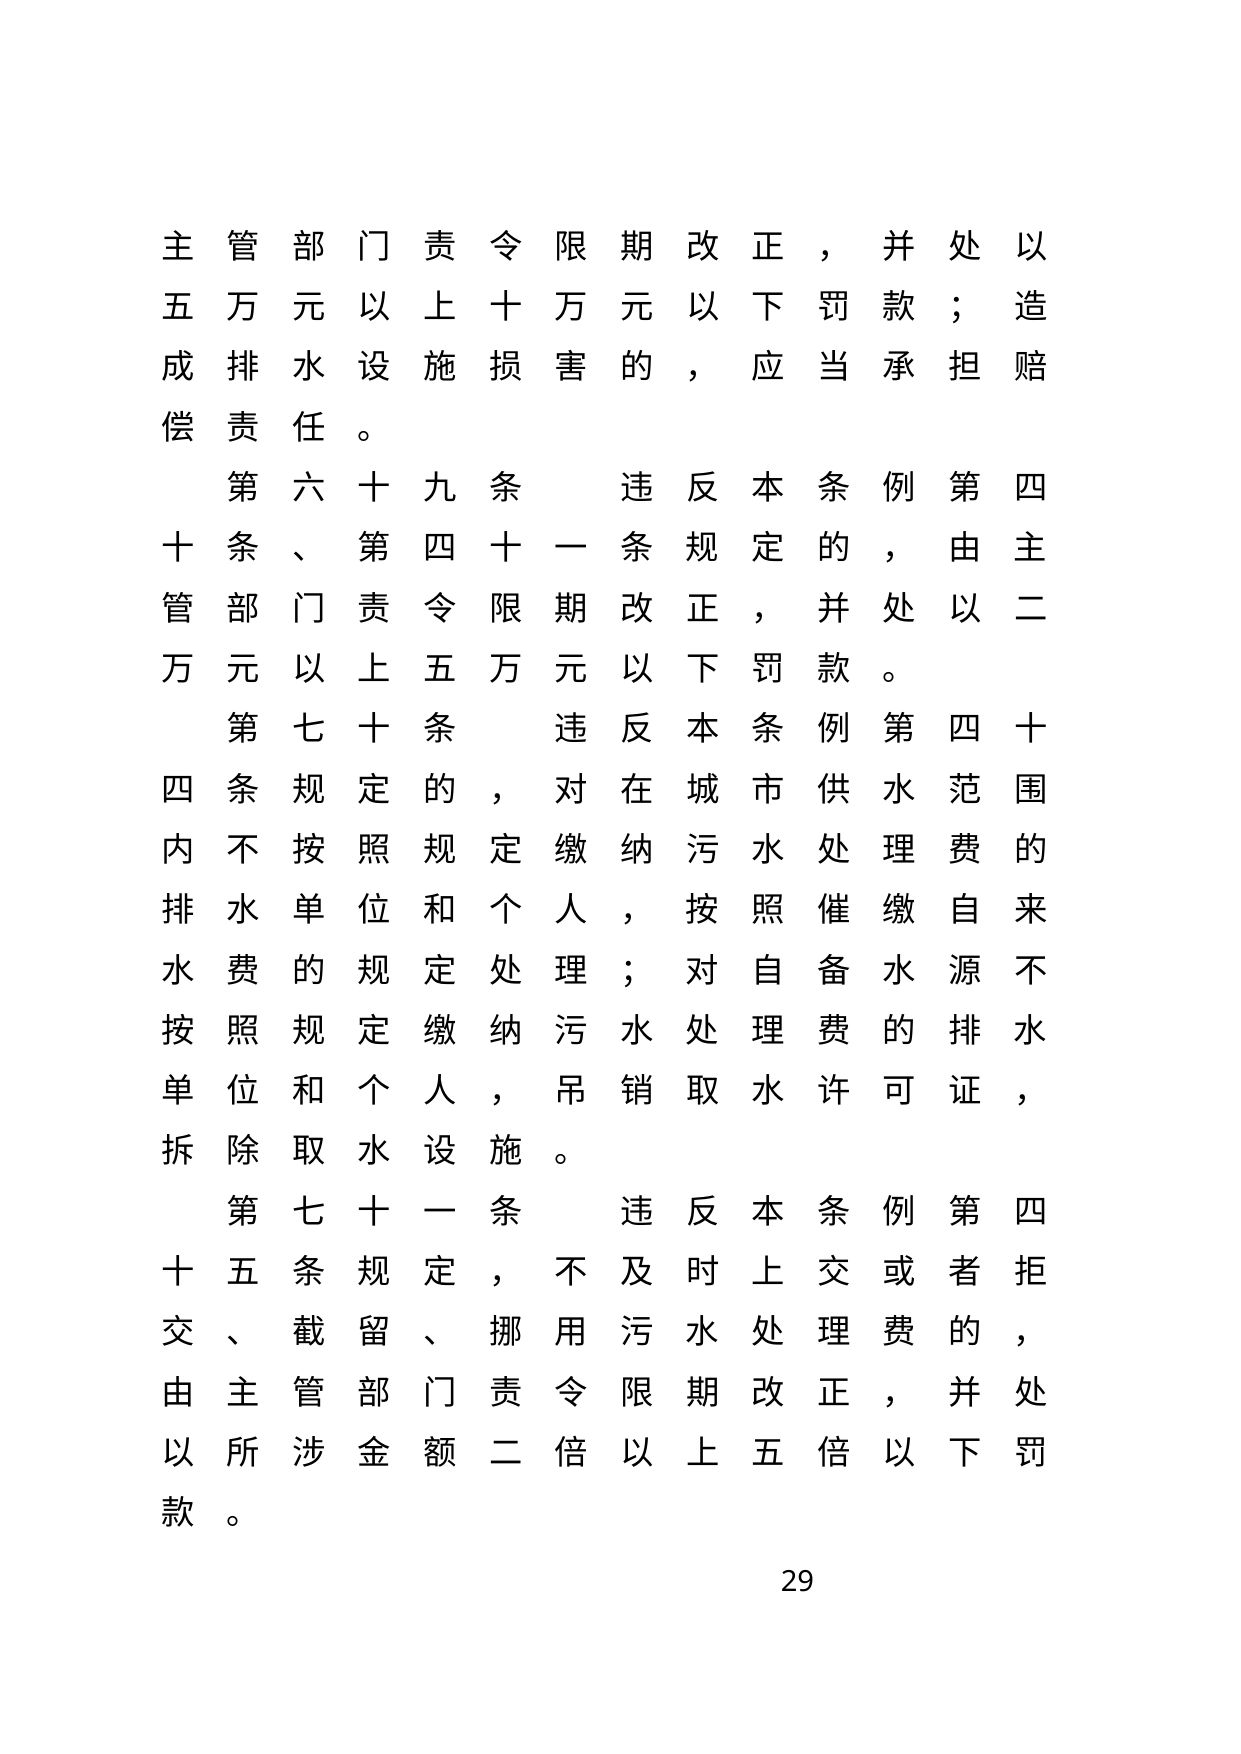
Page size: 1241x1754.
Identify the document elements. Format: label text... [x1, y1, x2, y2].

text 第七十一条 违反本条例第四十五条规定，不及时上交或者拒交、截留、挪用污水处理费的，由主管部门责令限期改正，并处以所涉金额二倍以上五倍以下罚款。 [161, 1178, 1079, 1540]
text 第六十九条 违反本条例第四十条、第四十一条规定的，由主管部门责令限期改正，并处以二万元以上五万元以下罚款。 [161, 455, 1079, 696]
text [161, 213, 1079, 455]
text 第七十条 违反本条例第四十四条规定的，对在城市供水范围内不按照规定缴纳污水处理费的排水单位和个人，按照催缴自来水费的规定处理；对自备水源不按照规定缴纳污水处理费的排水单位和个人，吊销取水许可证，拆除取水设施。 [161, 696, 1079, 1178]
